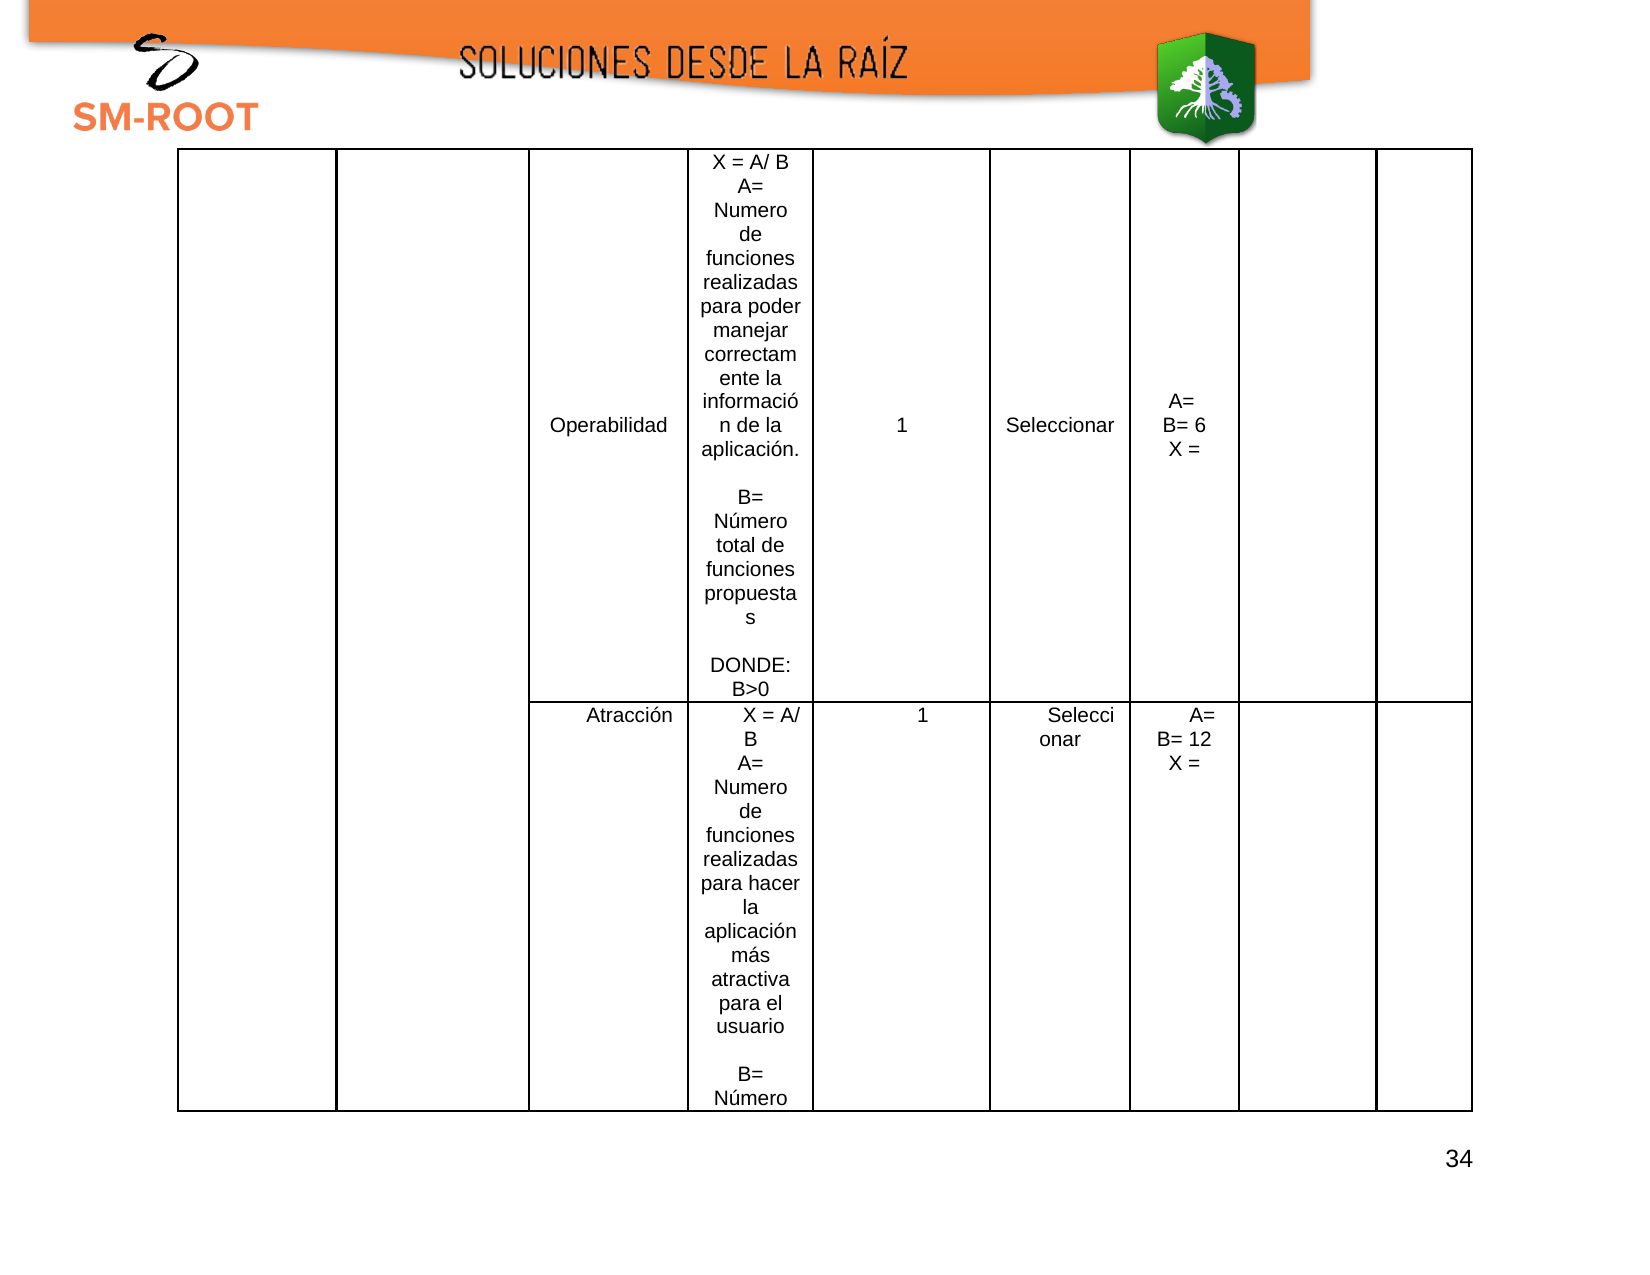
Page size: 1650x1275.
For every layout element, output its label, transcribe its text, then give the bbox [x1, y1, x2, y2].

table_cell [1240, 703, 1375, 1110]
table_cell X = A/ B A= Numero de funciones realizadas para hacer la aplicación más atractiva para el usuario B= Número total de funciones propuestas DONDE: B>0 [689, 703, 812, 1110]
table_cell [1378, 703, 1471, 1110]
table_cell [1378, 150, 1471, 701]
table_cell Seleccionar [991, 703, 1129, 1110]
table_cell Seleccionar [991, 150, 1129, 701]
table_cell 1 [814, 703, 989, 1110]
table_cell [1240, 150, 1375, 701]
picture [1153, 28, 1257, 147]
table_cell A= B= 12 X = [1131, 703, 1238, 1110]
table_cell 1 [814, 150, 989, 701]
table_cell Atracción [530, 703, 687, 1110]
picture [71, 31, 260, 141]
table_cell A= B= 6 X = [1131, 150, 1238, 701]
table_cell Operabilidad [530, 150, 687, 701]
